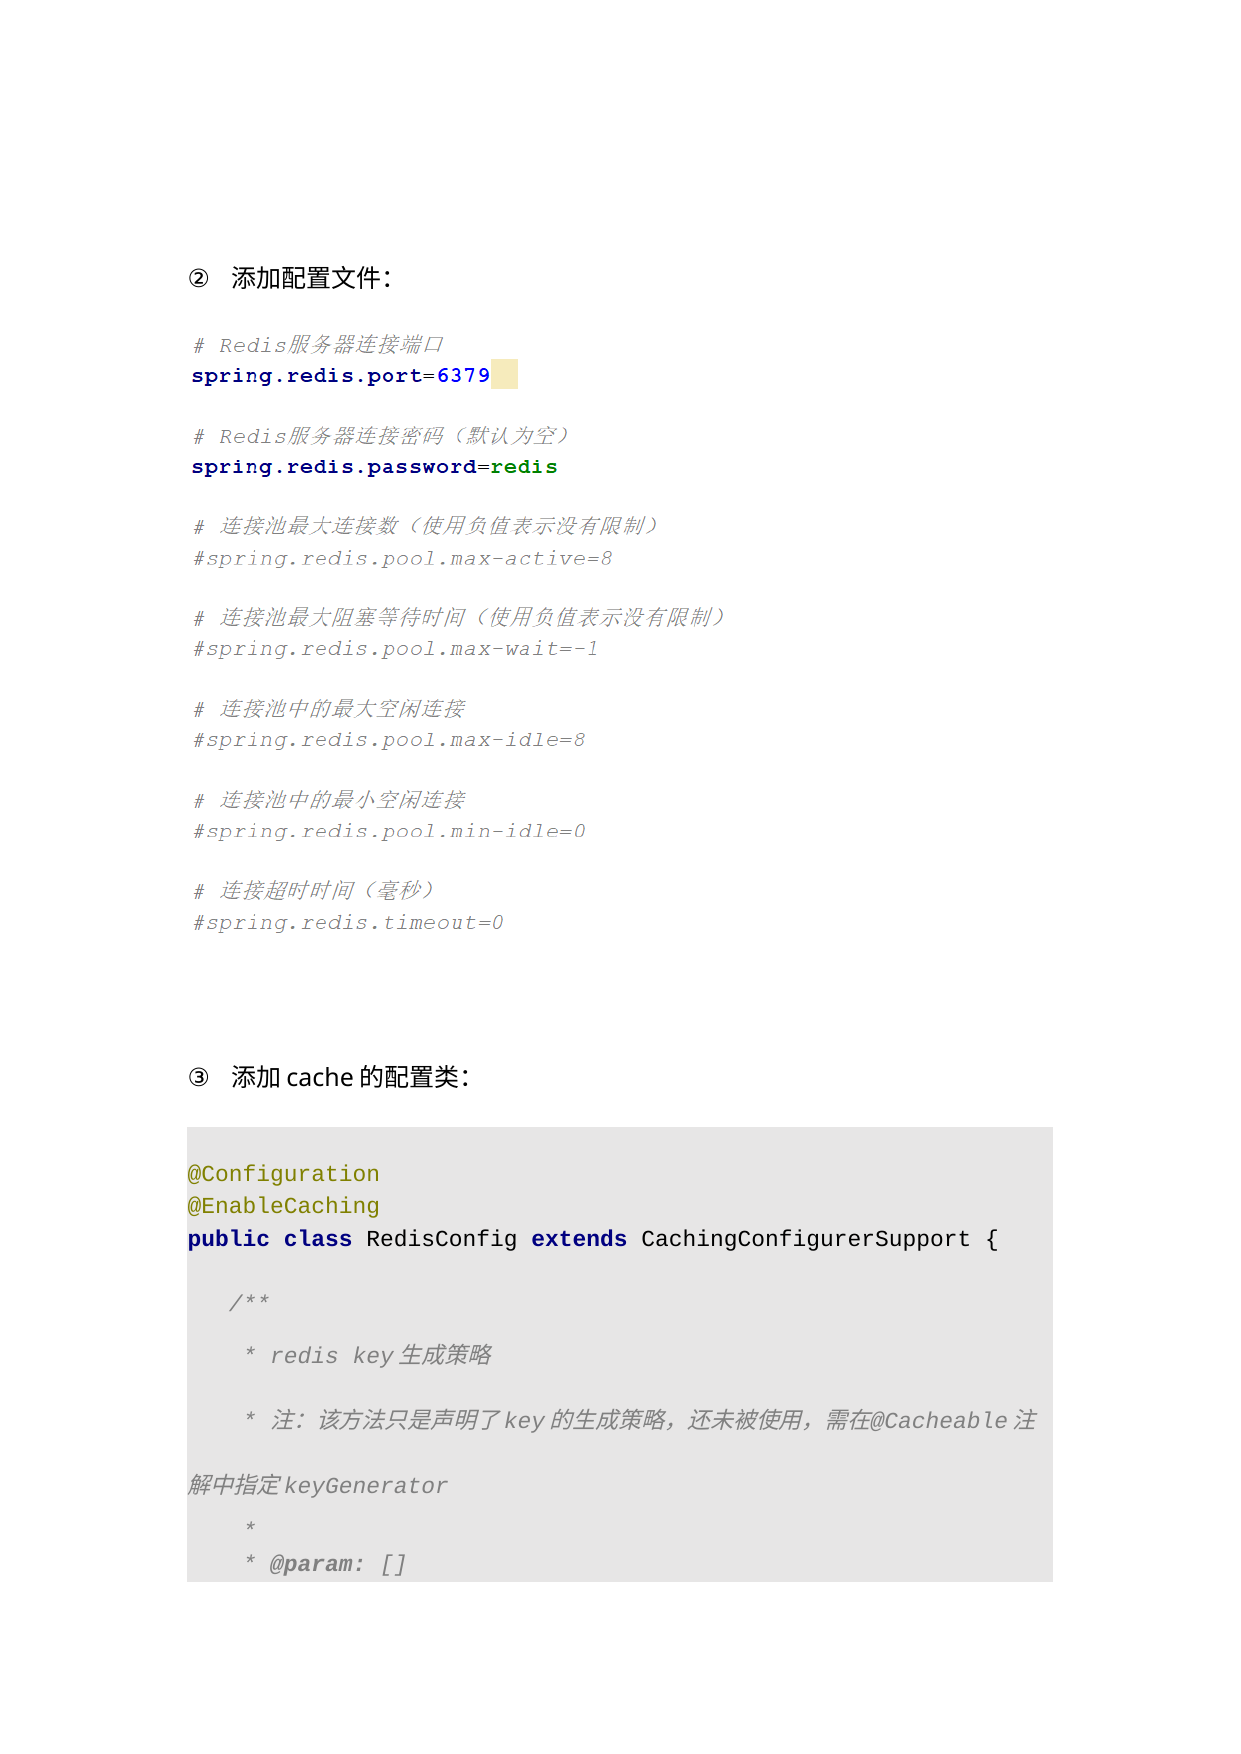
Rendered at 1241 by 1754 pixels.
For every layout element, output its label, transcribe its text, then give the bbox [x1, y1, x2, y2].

list 添加配置文件： [187, 244, 1053, 309]
list 添加cache的配置类： [187, 1043, 1053, 1108]
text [187, 1159, 1053, 1582]
picture [187, 327, 728, 939]
